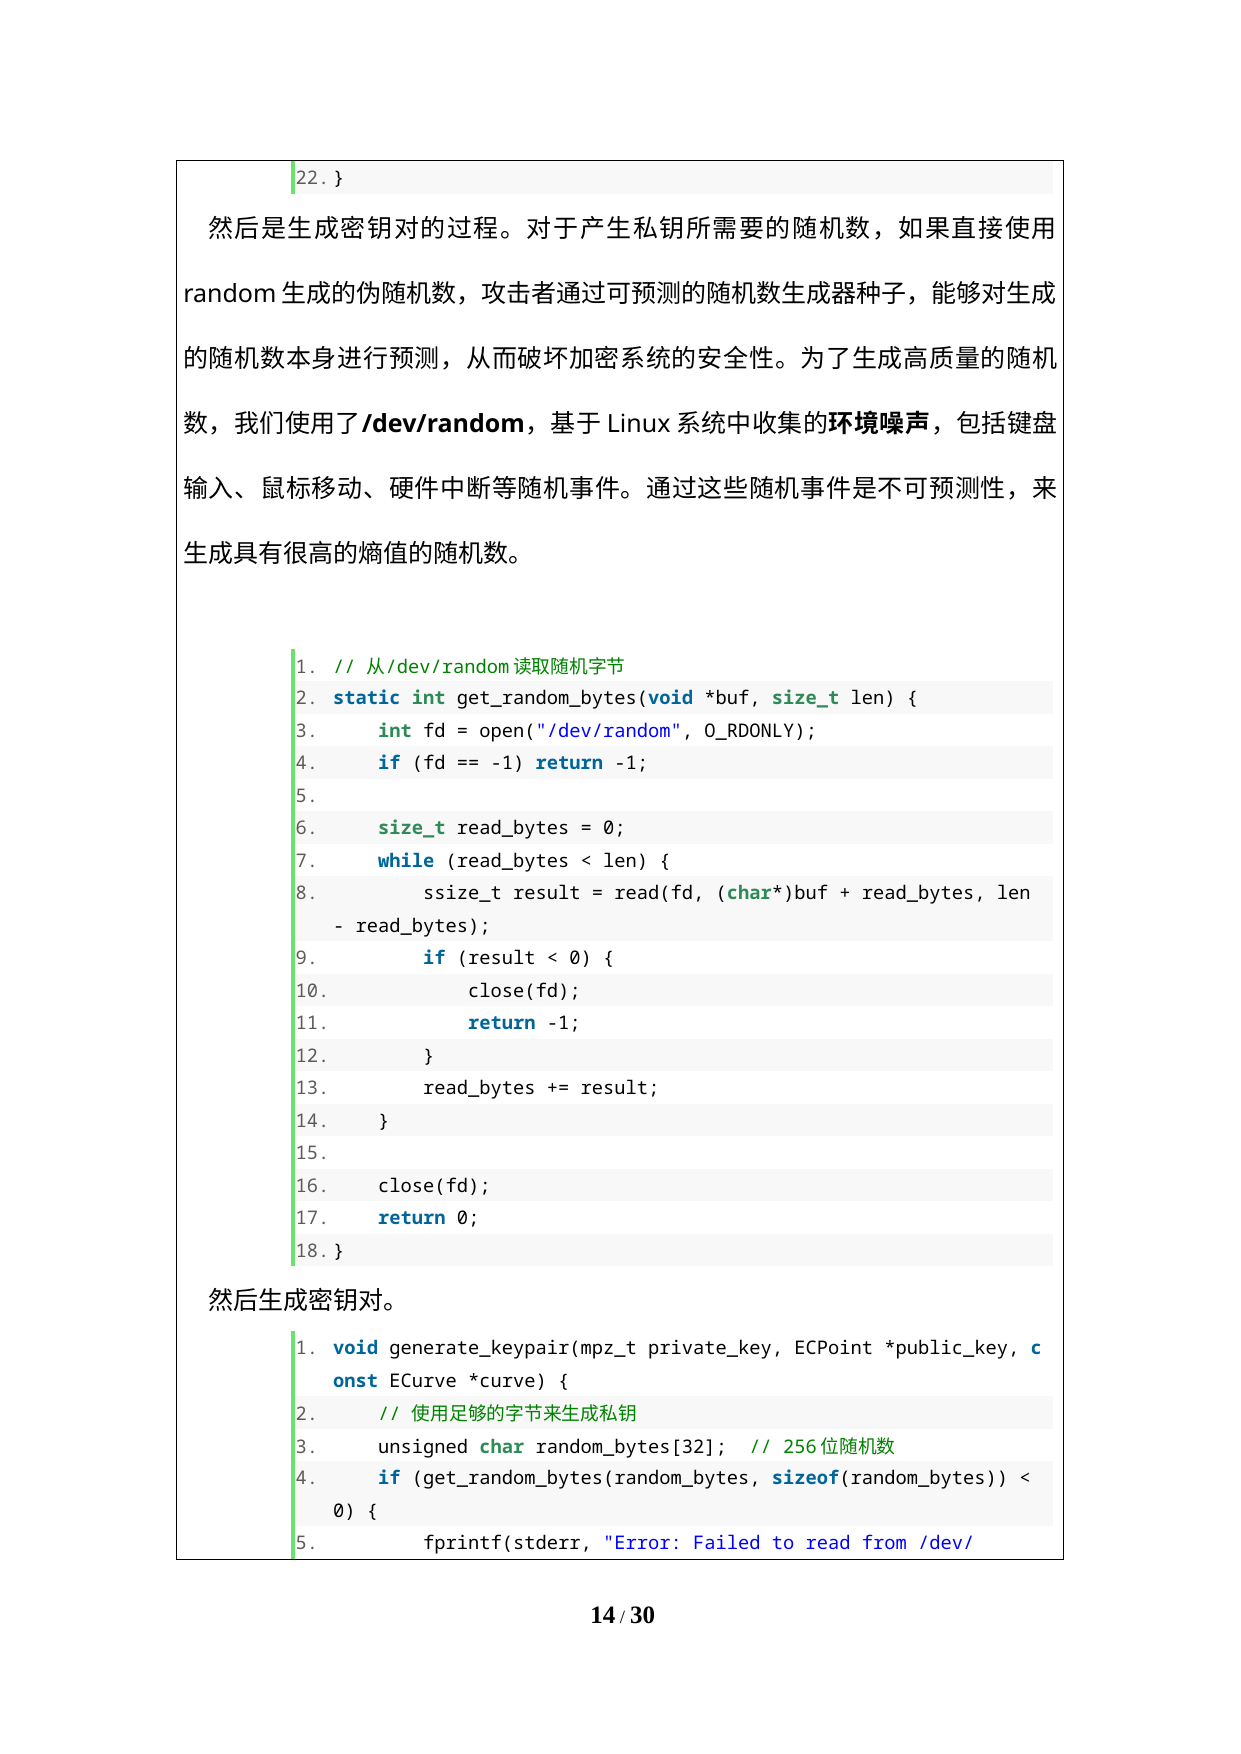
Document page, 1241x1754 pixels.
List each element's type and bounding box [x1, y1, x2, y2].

table_cell [177, 161, 1063, 1559]
